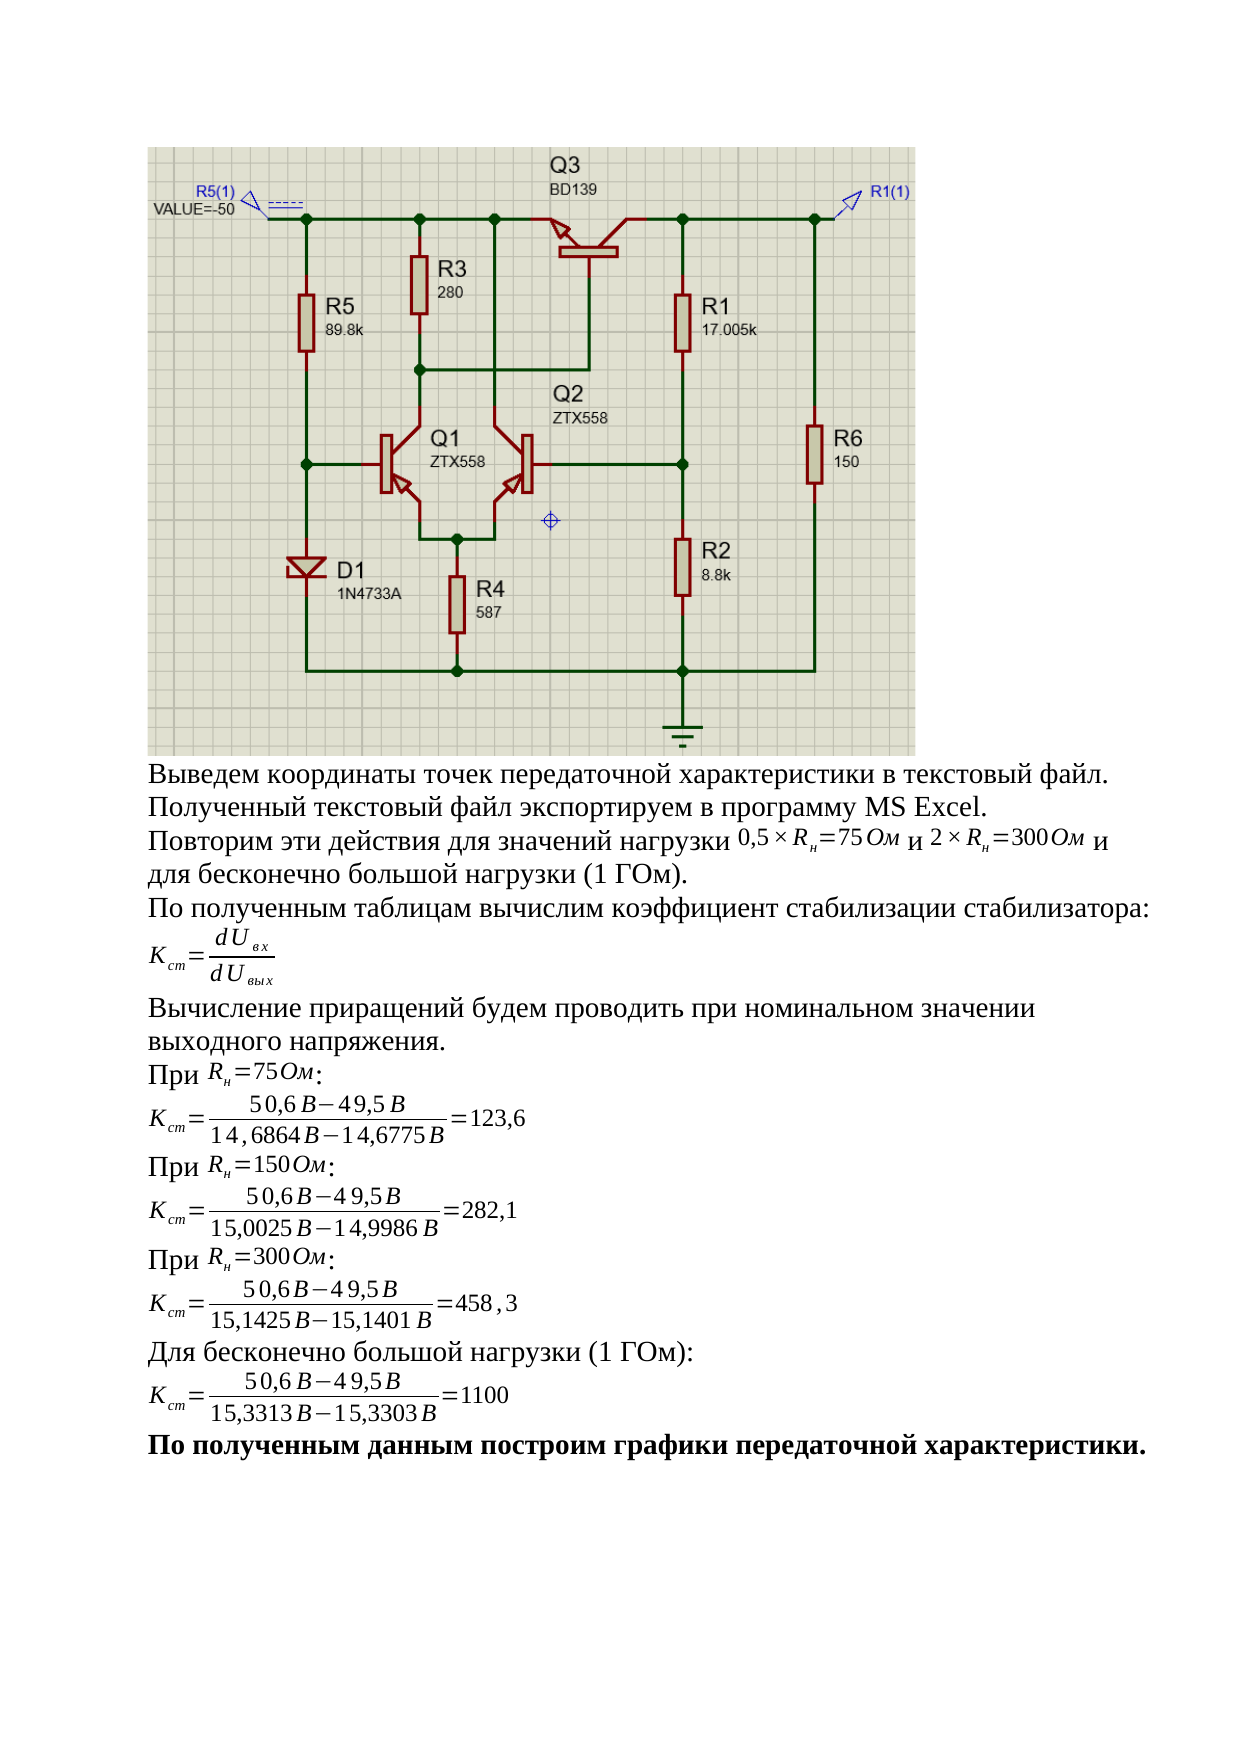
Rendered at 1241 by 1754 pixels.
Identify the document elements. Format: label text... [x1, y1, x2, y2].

text При : [148, 1149, 1152, 1183]
text Для бесконечно большой нагрузки (1 ГОм): [148, 1334, 1152, 1368]
text Выведем координаты точек передаточной характеристики в текстовый файл. Полученный текстовый файл экспортируем в программу MS Excel. [148, 756, 1152, 823]
text При : [148, 1242, 1152, 1275]
text По полученным данным построим графики передаточной характеристики. [148, 1427, 1152, 1460]
text При : [148, 1057, 1152, 1090]
text Вычисление приращений будем проводить при номинальном значении выходного напряжения. [148, 990, 1152, 1057]
picture [147, 147, 916, 756]
text По полученным таблицам вычислим коэффициент стабилизации стабилизатора: [148, 890, 1152, 923]
text Повторим эти действия для значений нагрузки и и для бесконечно большой нагрузки (1 ГОм). [148, 823, 1152, 890]
